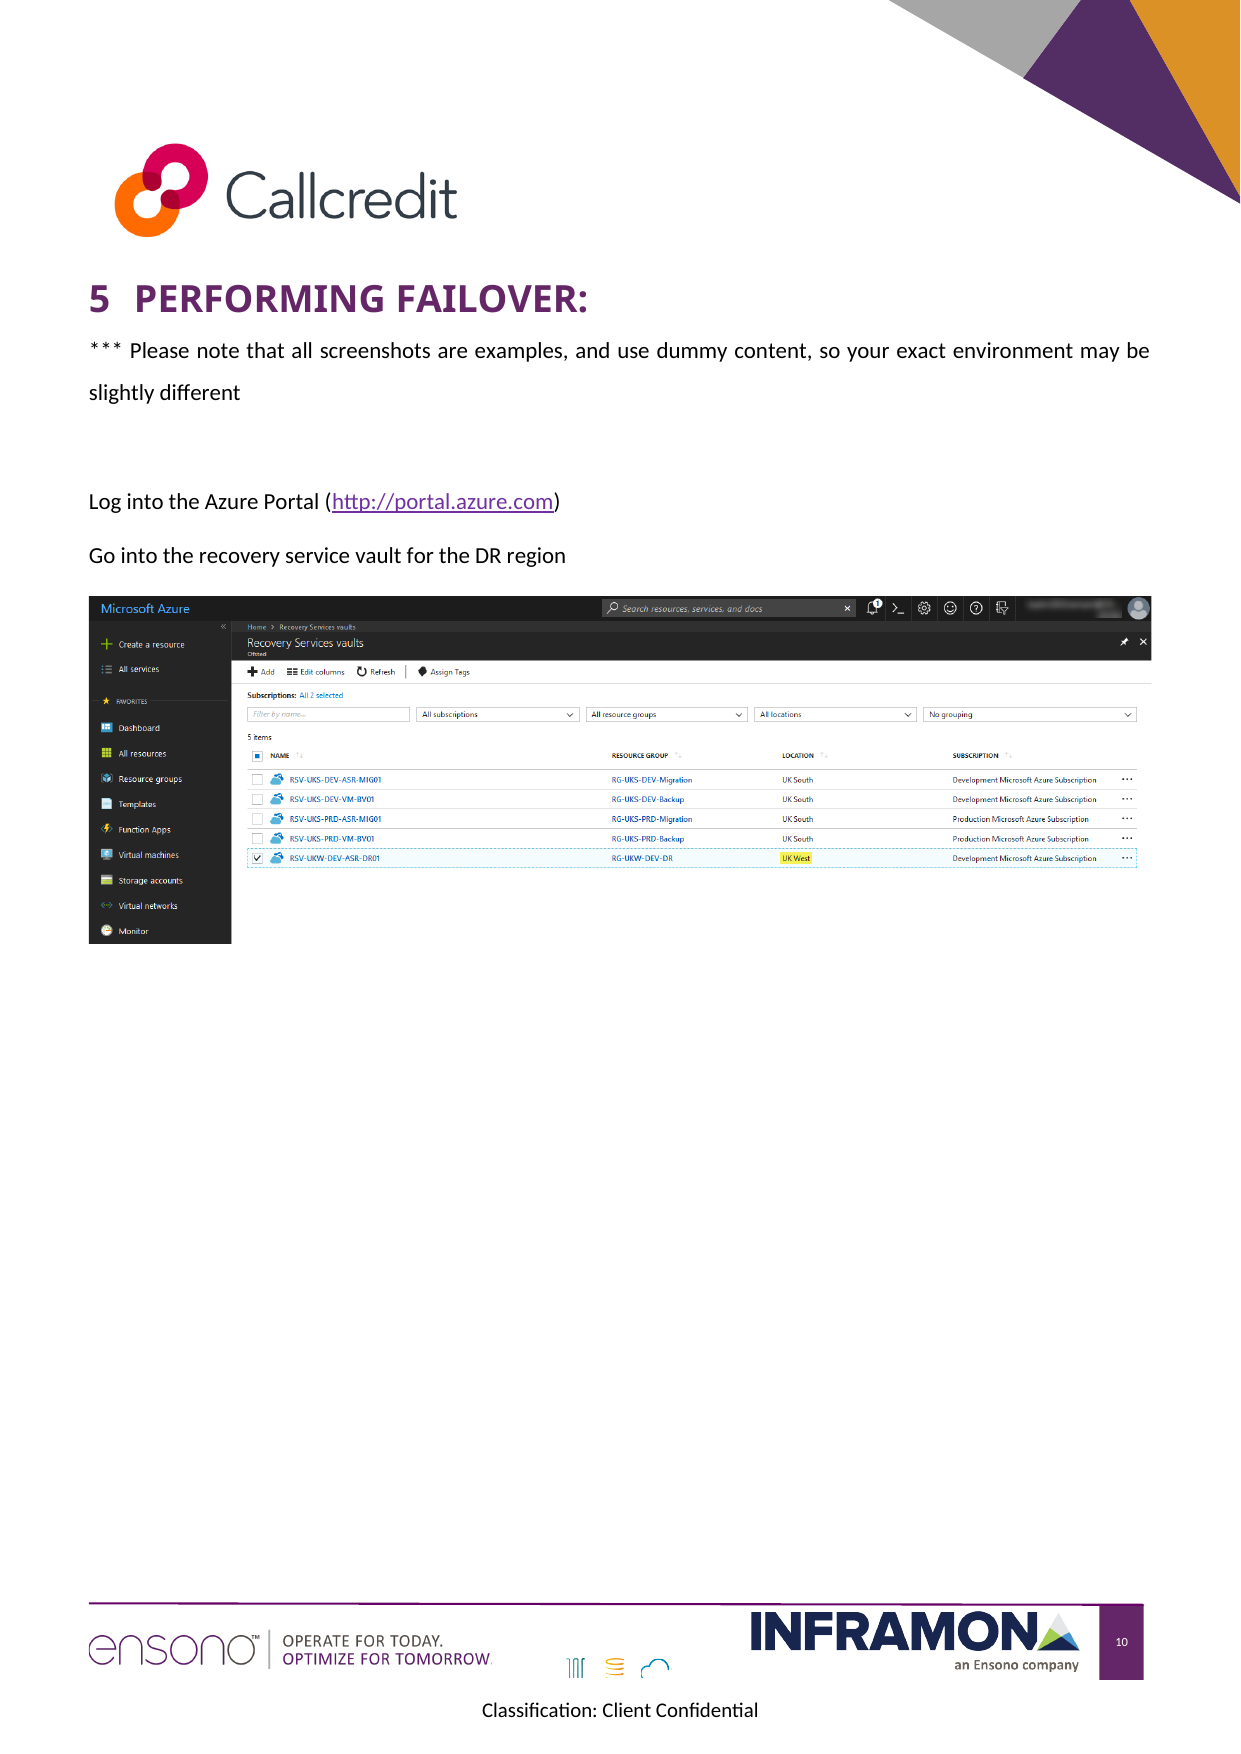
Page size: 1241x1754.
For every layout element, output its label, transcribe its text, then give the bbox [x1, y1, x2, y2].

picture [88, 596, 1152, 944]
text Log into the Azure Portal (http://portal.azure.com) [89, 487, 1152, 515]
text *** Please note that all screenshots are examples, and use dummy content, so your exact environment may be slightly different [89, 336, 1152, 406]
picture [88, 101, 502, 273]
picture [640, 1658, 653, 1668]
picture [751, 1611, 1080, 1672]
subtitle Performing Failover: [89, 207, 1152, 323]
picture [565, 1658, 585, 1678]
picture [640, 1658, 672, 1678]
picture [605, 1658, 624, 1678]
text Go into the recovery service vault for the DR region [89, 541, 1152, 569]
